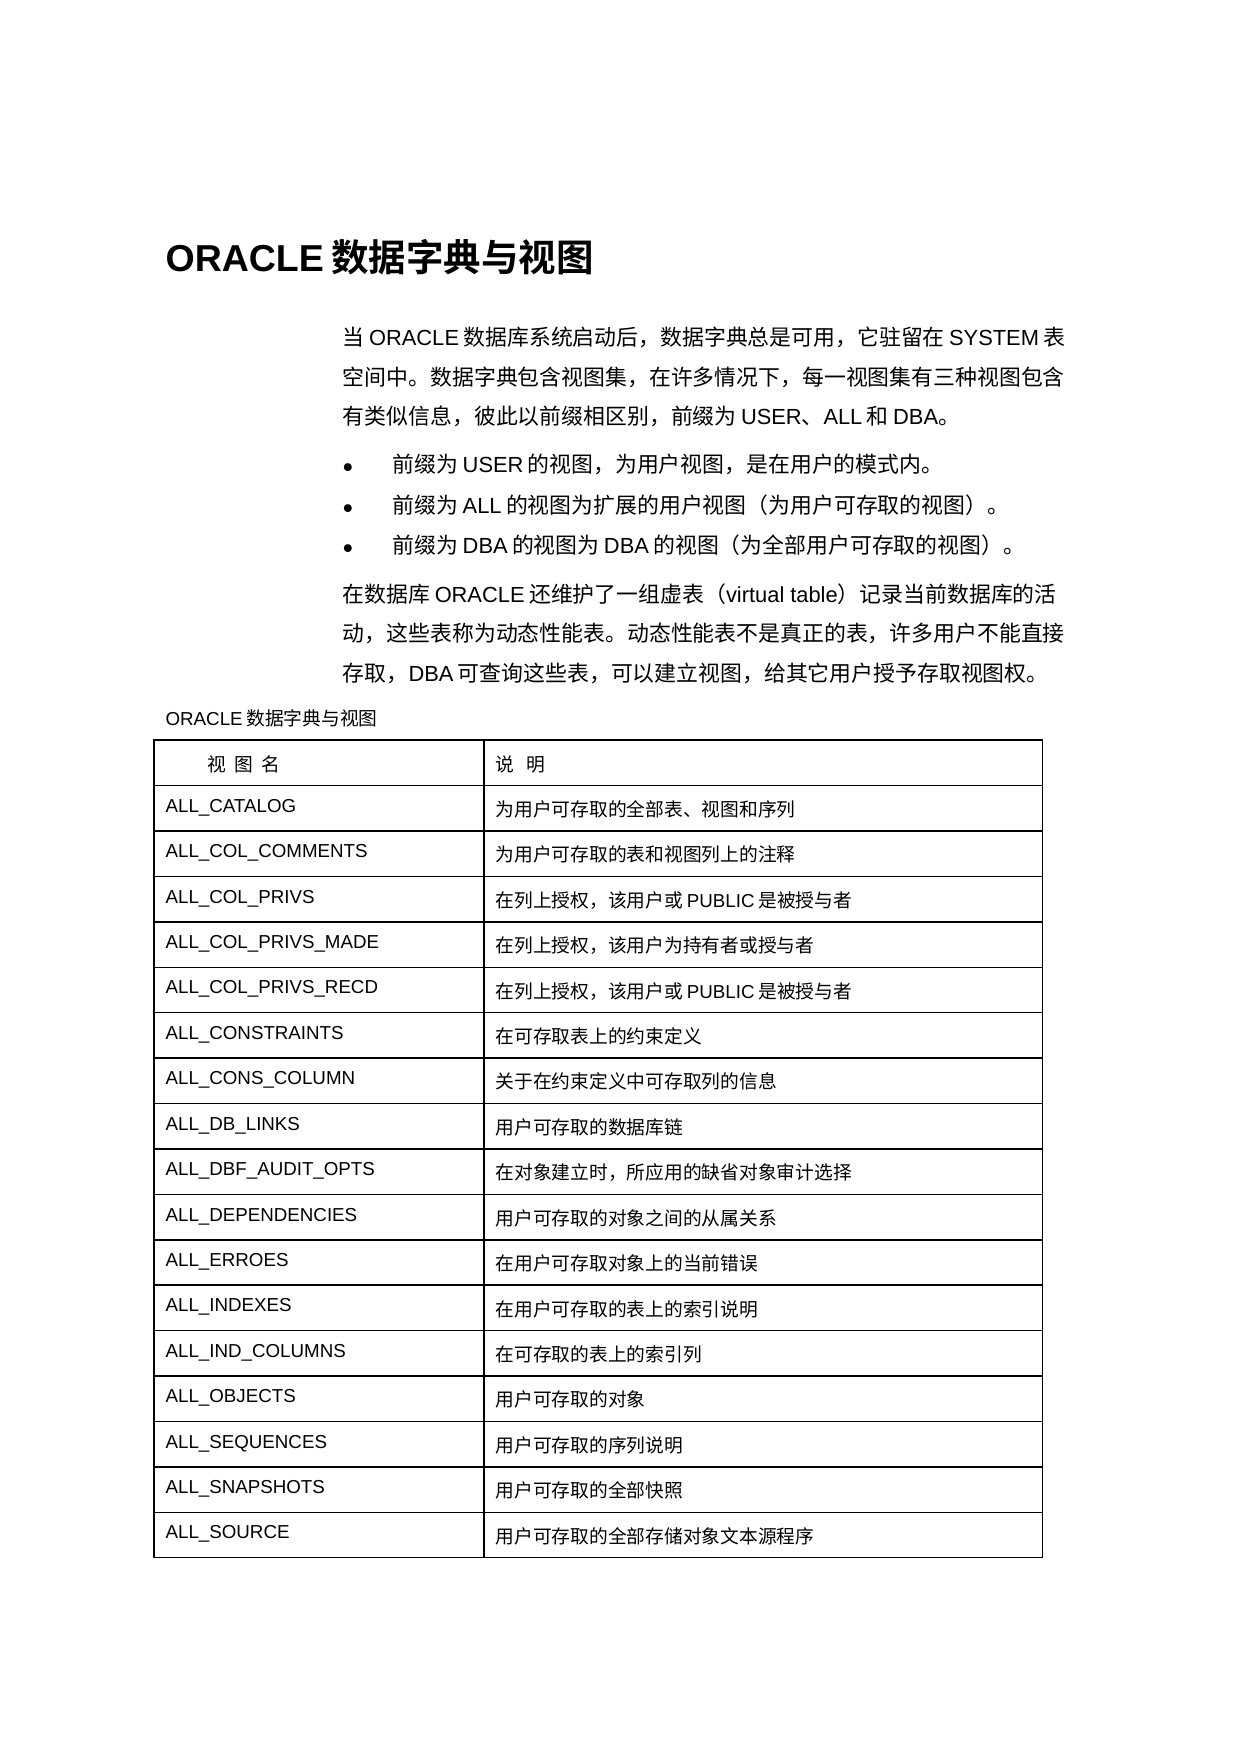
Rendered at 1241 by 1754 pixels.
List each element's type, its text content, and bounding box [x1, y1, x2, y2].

table_cell 在列上授权，该用户为持有者或授与者 [485, 923, 1042, 966]
table_cell ALL_SNAPSHOTS [155, 1468, 483, 1511]
table_cell ALL_IND_COLUMNS [155, 1331, 483, 1375]
text 当ORACLE数据库系统启动后，数据字典总是可用，它驻留在SYSTEM表空间中。数据字典包含视图集，在许多情况下，每一视图集有三种视图包含有类似信息，彼此以前缀相区别，前缀为USER、ALL和DBA。 [343, 320, 1075, 431]
table_cell 为用户可存取的全部表、视图和序列 [485, 786, 1042, 830]
table_cell ALL_INDEXES [155, 1286, 483, 1330]
table_cell 在可存取的表上的索引列 [485, 1331, 1042, 1375]
table_cell 在列上授权，该用户或PUBLIC是被授与者 [485, 877, 1042, 921]
table_cell ALL_SEQUENCES [155, 1422, 483, 1466]
table_cell ALL_CONS_COLUMN [155, 1059, 483, 1103]
table_cell ALL_COL_PRIVS [155, 877, 483, 921]
list 前缀为DBA的视图为DBA的视图（为全部用户可存取的视图）。 [343, 528, 1075, 560]
list 前缀为ALL的视图为扩展的用户视图（为用户可存取的视图）。 [343, 487, 1075, 520]
table_cell 用户可存取的对象 [485, 1377, 1042, 1421]
subtitle ORACLE数据字典与视图 [165, 228, 1075, 282]
table_cell ALL_DBF_AUDIT_OPTS [155, 1150, 483, 1193]
table_cell ALL_ERROES [155, 1241, 483, 1284]
table_cell 用户可存取的全部存储对象文本源程序 [485, 1513, 1042, 1557]
table_header 视 图 名 [155, 741, 483, 785]
table_cell ALL_DB_LINKS [155, 1104, 483, 1148]
table_cell 在对象建立时，所应用的缺省对象审计选择 [485, 1150, 1042, 1193]
table_cell ALL_CONSTRAINTS [155, 1013, 483, 1057]
table_cell 用户可存取的对象之间的从属关系 [485, 1195, 1042, 1239]
table_cell 用户可存取的全部快照 [485, 1468, 1042, 1511]
subtitle ORACLE数据字典与视图 [165, 704, 1075, 731]
table_cell ALL_CATALOG [155, 786, 483, 830]
list 前缀为USER的视图，为用户视图，是在用户的模式内。 [343, 447, 1075, 479]
table_header 说 明 [485, 741, 1042, 785]
table_cell ALL_COL_COMMENTS [155, 832, 483, 876]
table_cell ALL_OBJECTS [155, 1377, 483, 1421]
table_cell ALL_COL_PRIVS_MADE [155, 923, 483, 966]
table_cell 在用户可存取对象上的当前错误 [485, 1241, 1042, 1284]
table_cell ALL_SOURCE [155, 1513, 483, 1557]
text 在数据库ORACLE还维护了一组虚表（virtual table）记录当前数据库的活动，这些表称为动态性能表。动态性能表不是真正的表，许多用户不能直接存取，DBA可查询这些表，可以建立视图，给其它用户授予存取视图权。 [343, 577, 1075, 687]
table_cell 在可存取表上的约束定义 [485, 1013, 1042, 1057]
table_cell 为用户可存取的表和视图列上的注释 [485, 832, 1042, 876]
table_cell 用户可存取的数据库链 [485, 1104, 1042, 1148]
table_cell 在用户可存取的表上的索引说明 [485, 1286, 1042, 1330]
table_cell 用户可存取的序列说明 [485, 1422, 1042, 1466]
table_cell ALL_DEPENDENCIES [155, 1195, 483, 1239]
table_cell 关于在约束定义中可存取列的信息 [485, 1059, 1042, 1103]
table_cell 在列上授权，该用户或PUBLIC是被授与者 [485, 968, 1042, 1012]
table_cell ALL_COL_PRIVS_RECD [155, 968, 483, 1012]
